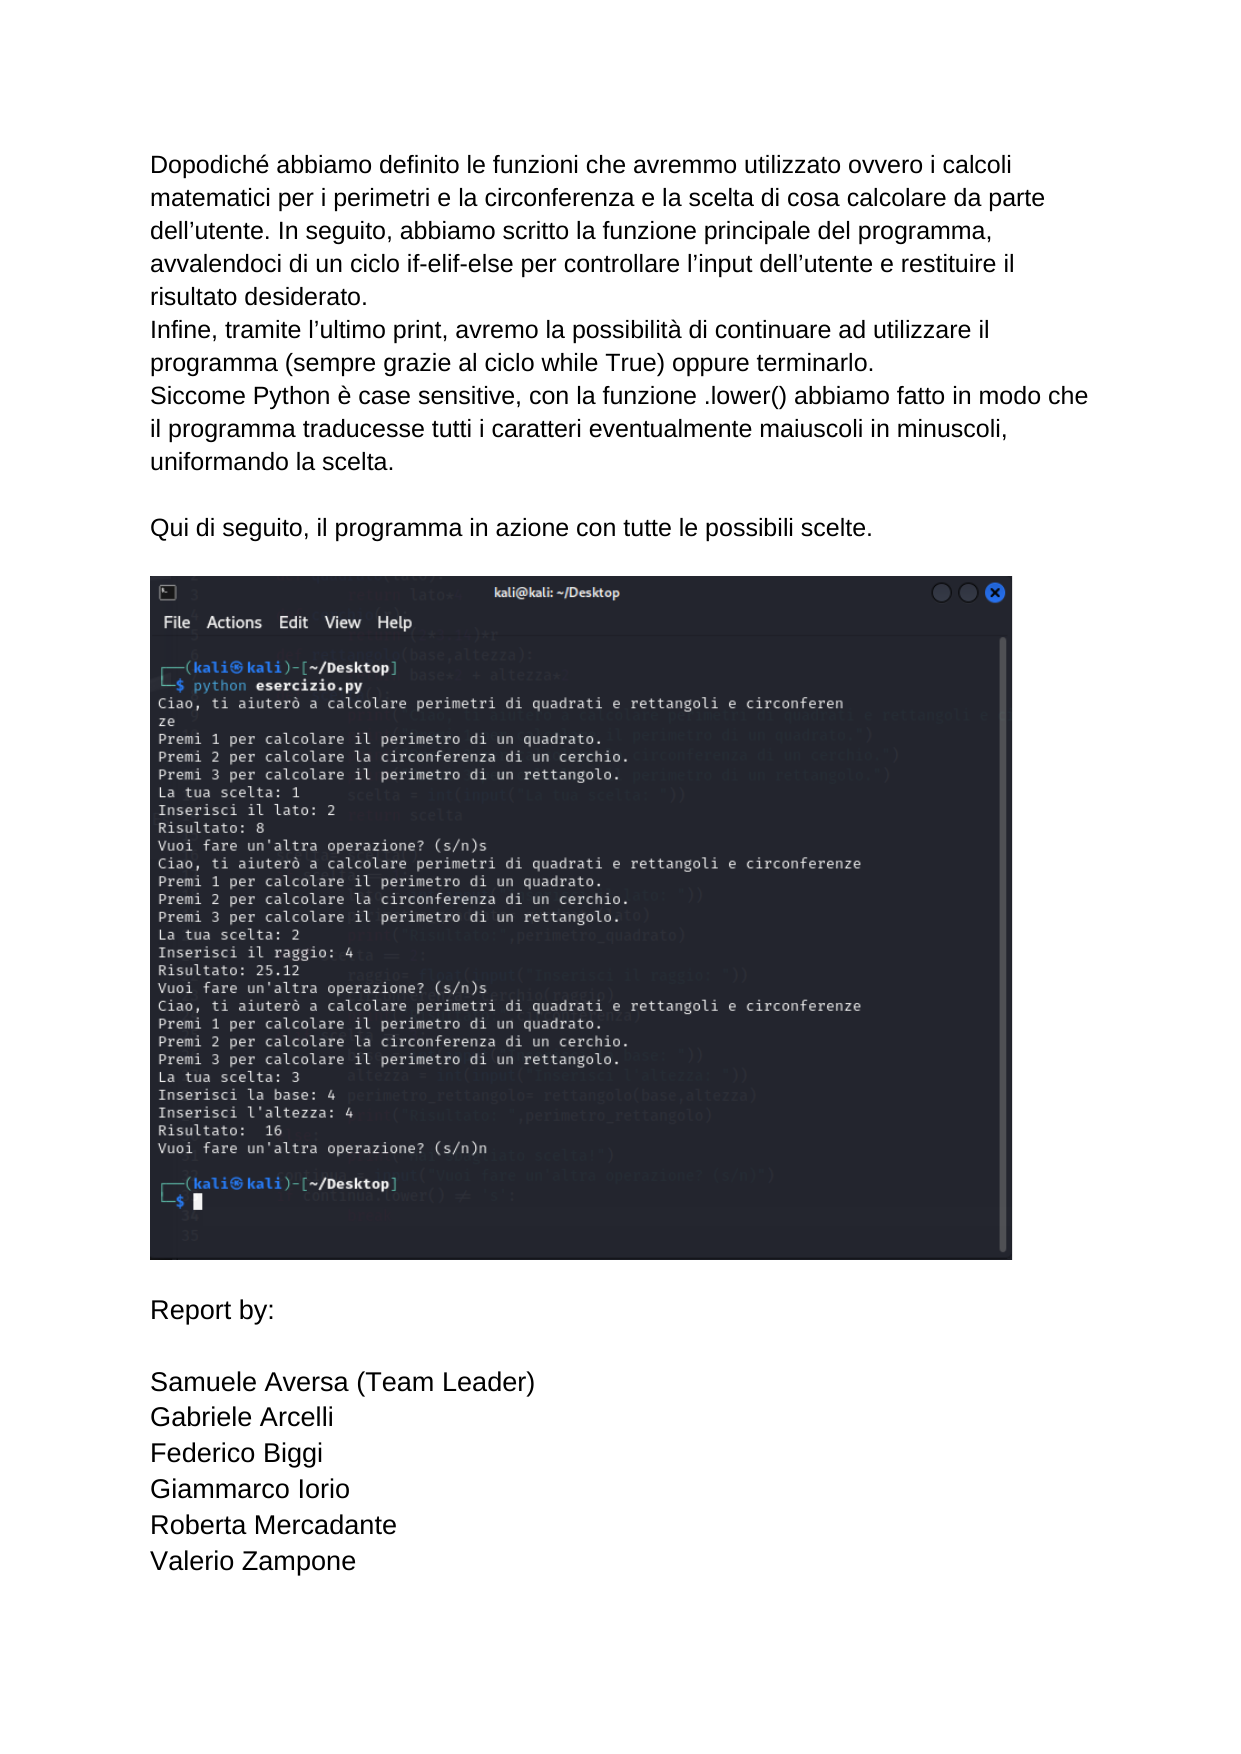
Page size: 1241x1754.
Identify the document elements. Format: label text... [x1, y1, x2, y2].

text Siccome Python è case sensitive, con la funzione .lower() abbiamo fatto in modo che il programma traducesse tutti i caratteri eventualmente maiuscoli in minuscoli, uniformando la scelta. [150, 381, 1090, 476]
picture [150, 576, 1013, 1260]
text Federico Biggi [150, 1437, 1090, 1469]
text Samuele Aversa (Team Leader) [150, 1366, 1090, 1397]
text Roberta Mercadante [150, 1509, 1090, 1541]
text Report by: [150, 1294, 1090, 1325]
text Qui di seguito, il programma in azione con tutte le possibili scelte. [150, 513, 1090, 542]
text Gabriele Arcelli [150, 1401, 1090, 1433]
text Infine, tramite l’ultimo print, avremo la possibilità di continuare ad utilizzare il programma (sempre grazie al ciclo while True) oppure terminarlo. [150, 315, 1090, 377]
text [150, 150, 1090, 311]
text Valerio Zampone [150, 1545, 1090, 1576]
text Giammarco Iorio [150, 1473, 1090, 1504]
